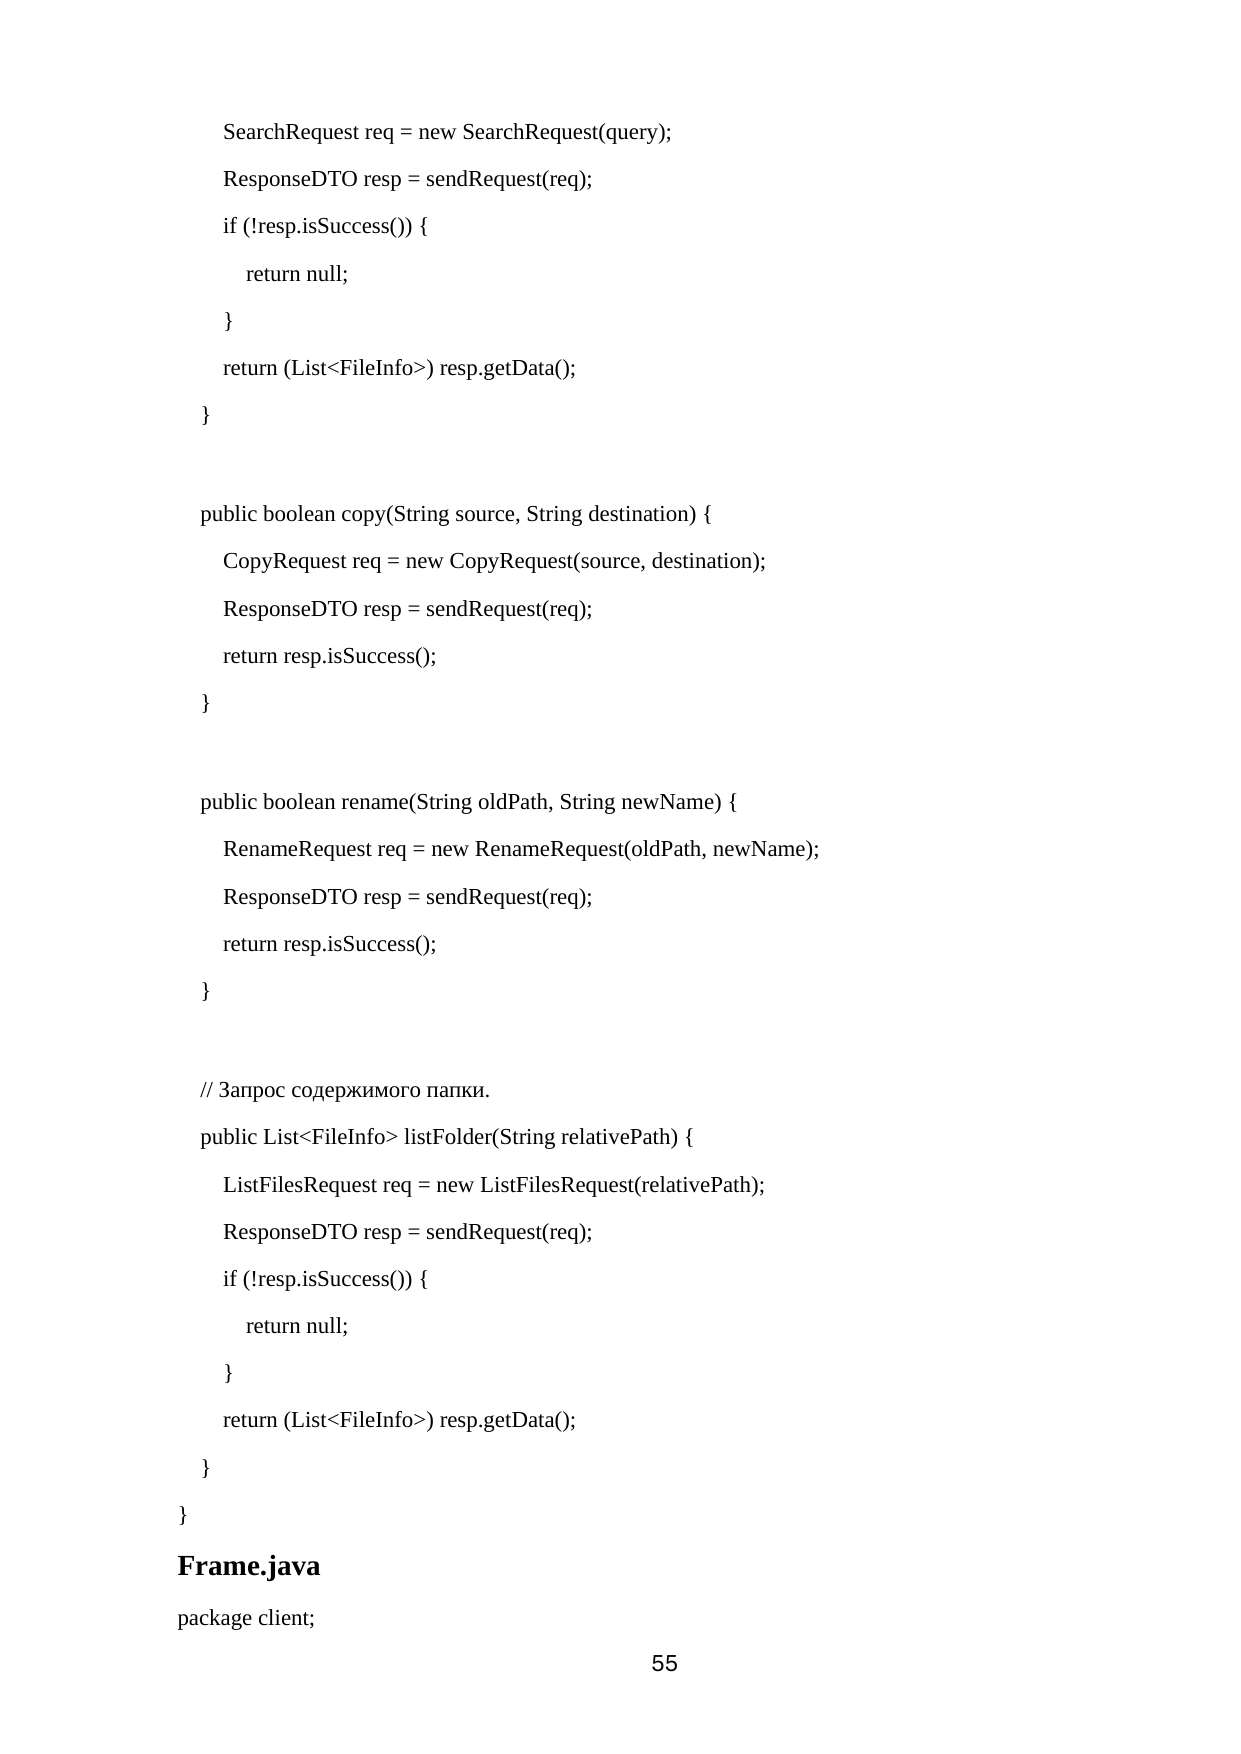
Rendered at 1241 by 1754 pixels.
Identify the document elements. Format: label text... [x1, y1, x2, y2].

text ResponseDTO resp = sendRequest(req); [177, 1218, 1152, 1244]
text Frame.java [177, 1548, 1152, 1582]
text if (!resp.isSuccess()) { [177, 212, 1152, 239]
text package client; [177, 1604, 1152, 1630]
text if (!resp.isSuccess()) { [177, 1265, 1152, 1291]
text SearchRequest req = new SearchRequest(query); [177, 118, 1152, 144]
text public List<FileInfo> listFolder(String relativePath) { [177, 1123, 1152, 1150]
text ResponseDTO resp = sendRequest(req); [177, 595, 1152, 621]
text } [177, 401, 1152, 428]
text } [177, 689, 1152, 716]
text } [177, 1501, 1152, 1527]
text public boolean rename(String oldPath, String newName) { [177, 788, 1152, 815]
text CopyRequest req = new CopyRequest(source, destination); [177, 548, 1152, 574]
text } [177, 1359, 1152, 1386]
text } [177, 977, 1152, 1003]
text } [177, 307, 1152, 333]
text return resp.isSuccess(); [177, 642, 1152, 668]
text return null; [177, 1312, 1152, 1338]
text public boolean copy(String source, String destination) { [177, 500, 1152, 527]
text // Запрос содержимого папки. [177, 1076, 1152, 1103]
text } [177, 1454, 1152, 1480]
text return null; [177, 260, 1152, 286]
text ResponseDTO resp = sendRequest(req); [177, 883, 1152, 909]
text return (List<FileInfo>) resp.getData(); [177, 1407, 1152, 1433]
text return resp.isSuccess(); [177, 930, 1152, 956]
text return (List<FileInfo>) resp.getData(); [177, 354, 1152, 380]
text RenameRequest req = new RenameRequest(oldPath, newName); [177, 836, 1152, 862]
text ResponseDTO resp = sendRequest(req); [177, 165, 1152, 192]
text ListFilesRequest req = new ListFilesRequest(relativePath); [177, 1171, 1152, 1197]
